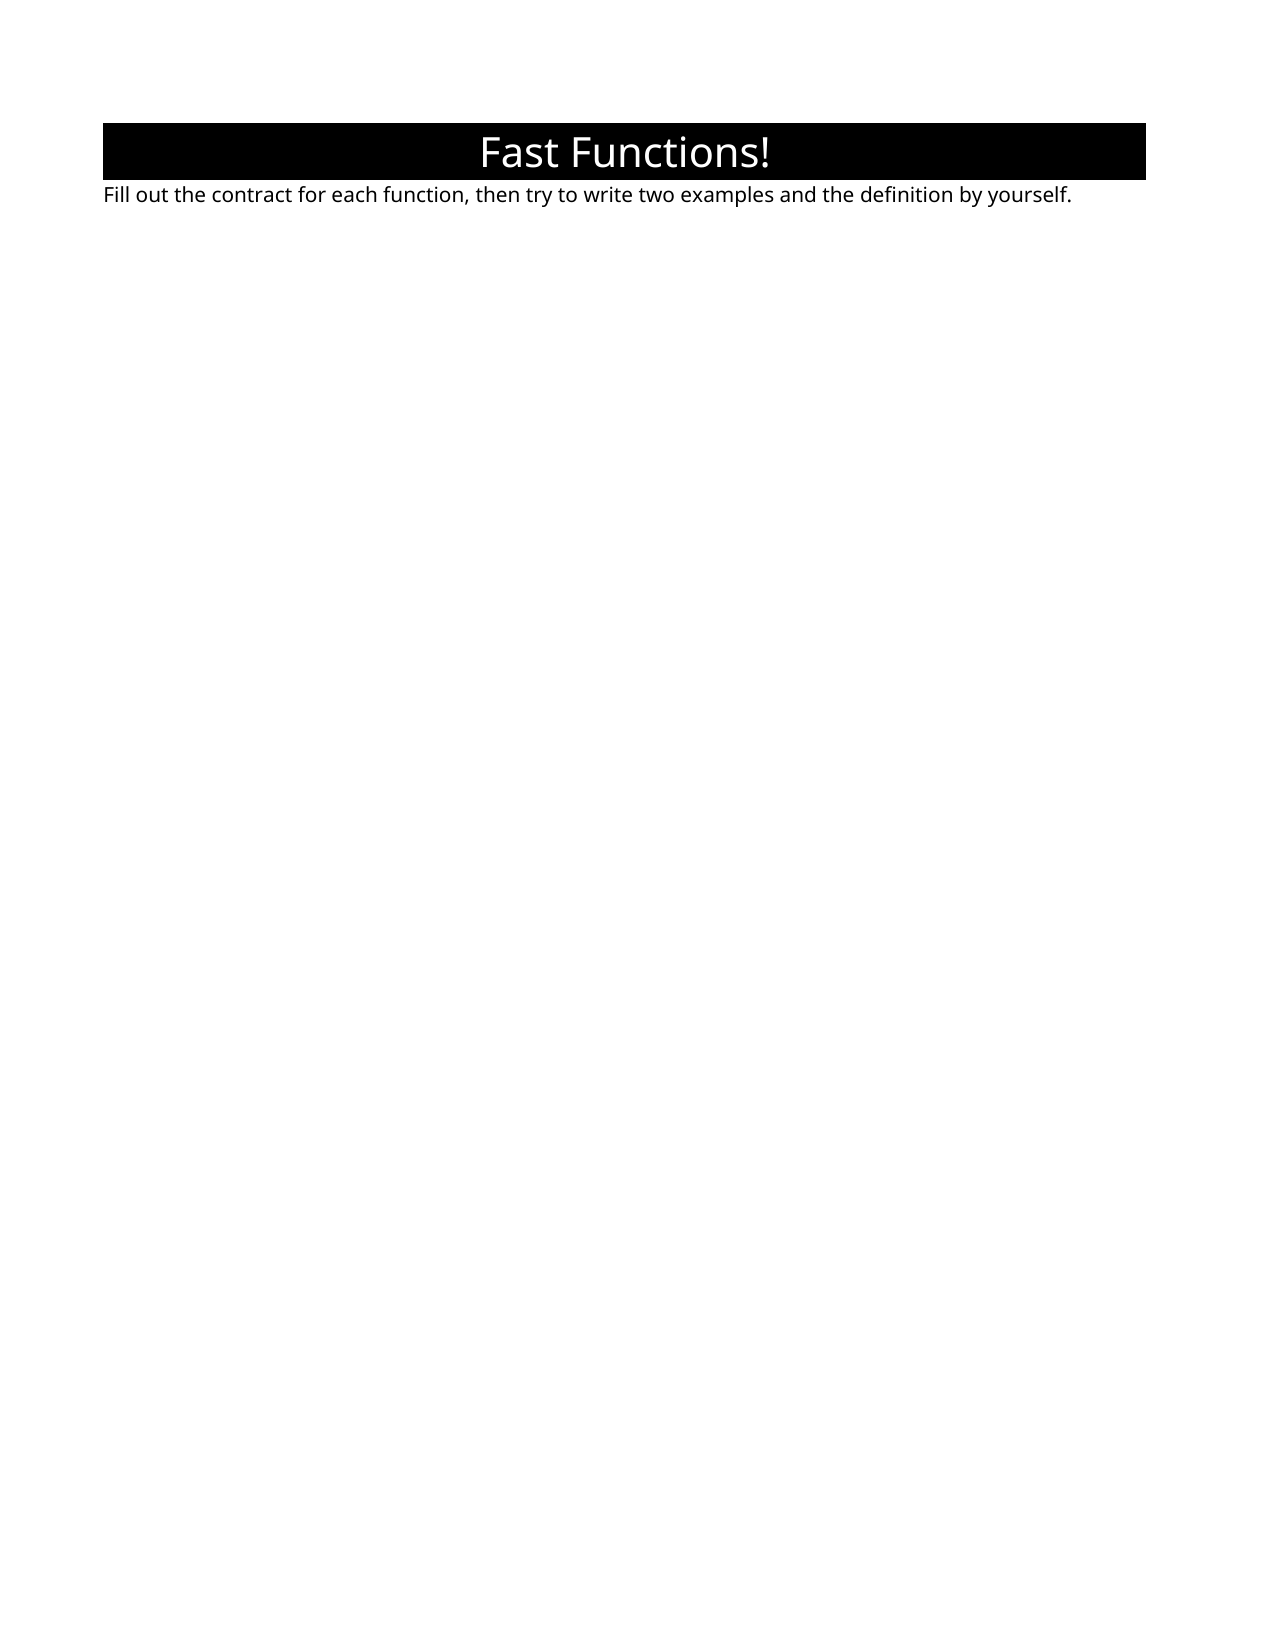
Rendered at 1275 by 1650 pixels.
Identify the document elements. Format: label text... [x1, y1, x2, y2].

text Fill out the contract for each function, then try to write two examples and the definition by yourself. [103, 180, 1144, 208]
subtitle Fast Functions! [103, 123, 1146, 180]
